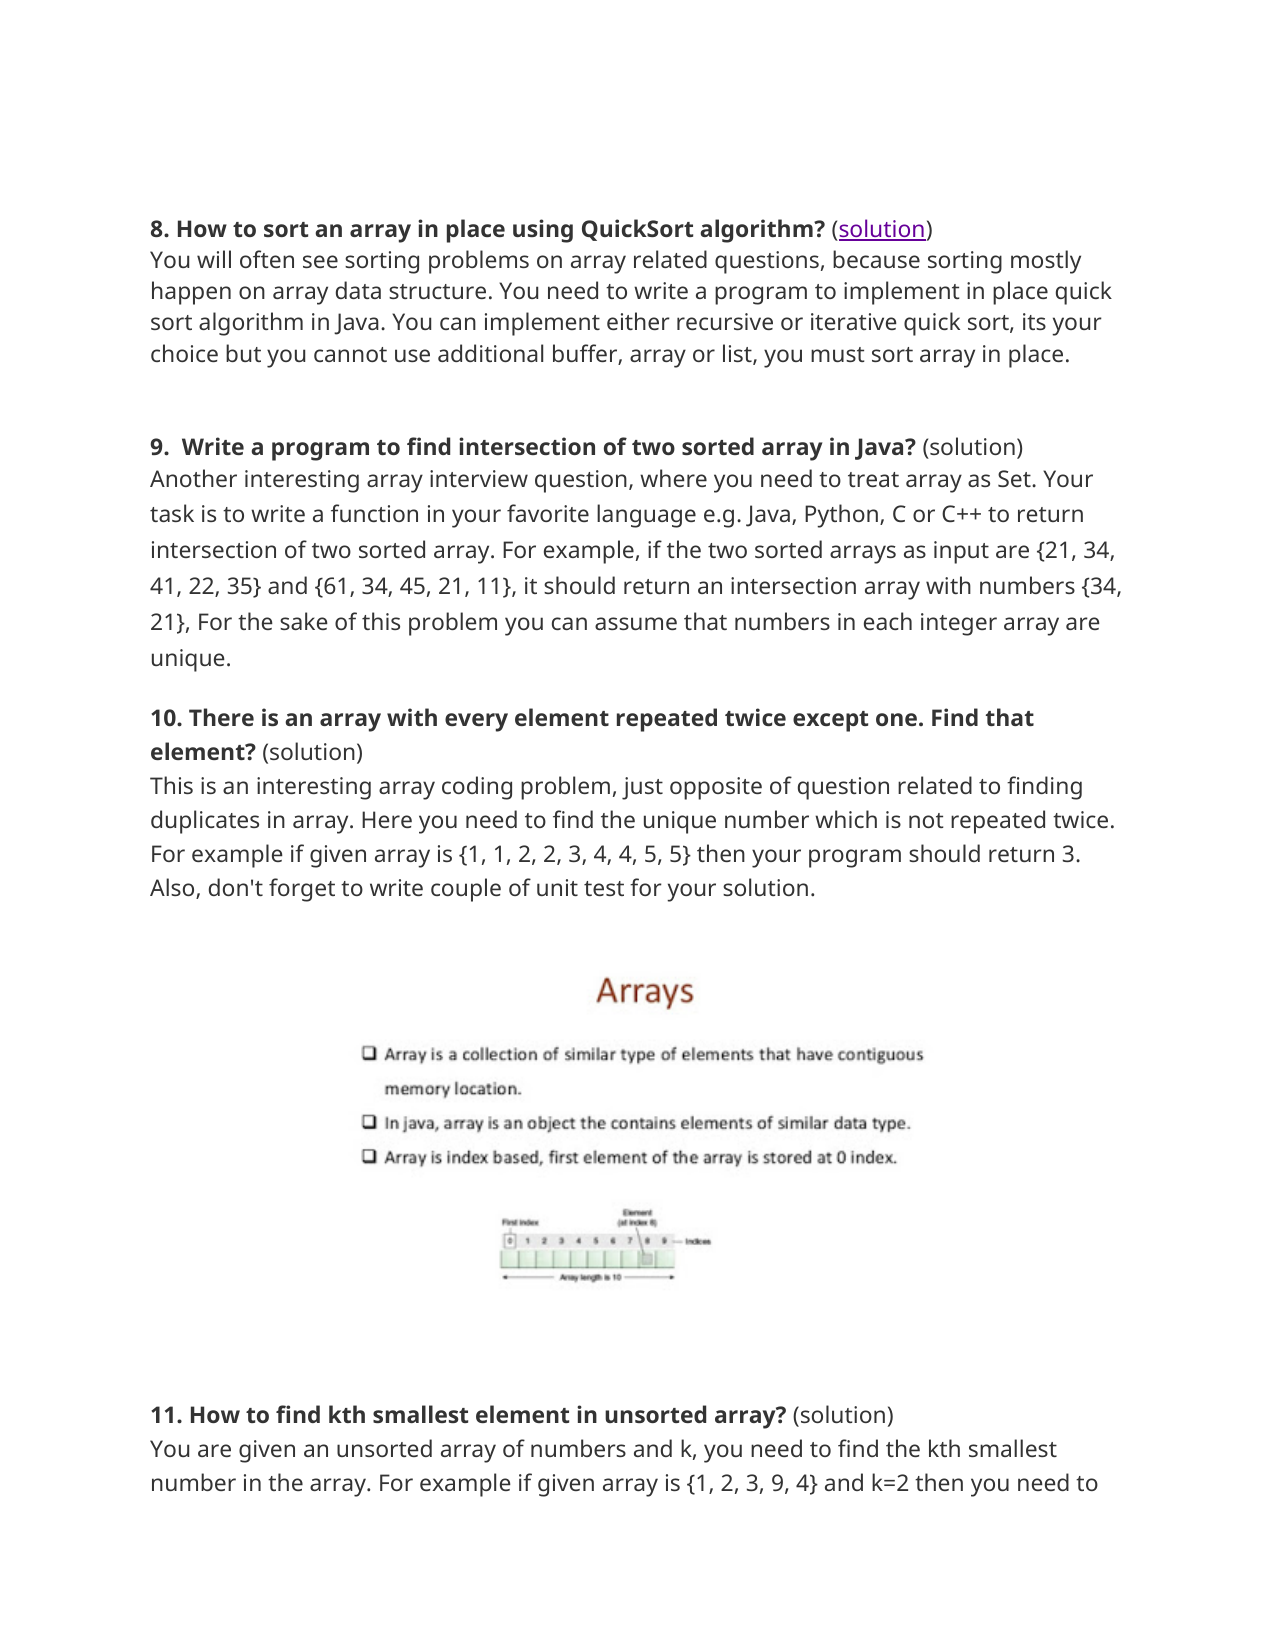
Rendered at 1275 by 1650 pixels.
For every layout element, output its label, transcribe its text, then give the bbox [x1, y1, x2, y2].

text 10. There is an array with every element repeated twice except one. Find that element? (solution) This is an interesting array coding problem, just opposite of question related to finding duplicates in array. Here you need to find the unique number which is not repeated twice. For example if given array is {1, 1, 2, 2, 3, 4, 4, 5, 5} then your program should return 3. Also, don't forget to write couple of unit test for your solution. [150, 699, 1125, 903]
text Another interesting array interview question, where you need to treat array as Set. Your task is to write a function in your favorite language e.g. Java, Python, C or C++ to return intersection of two sorted array. For example, if the two sorted arrays as input are {21, 34, 41, 22, 35} and {61, 34, 45, 21, 11}, it should return an intersection array with numbers {34, 21}, For the sake of this problem you can assume that numbers in each integer array are unique. [150, 462, 1125, 673]
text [150, 150, 1125, 462]
picture [324, 927, 951, 1397]
text 11. How to find kth smallest element in unsorted array? (solution) [150, 1396, 1125, 1430]
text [150, 1430, 1125, 1498]
